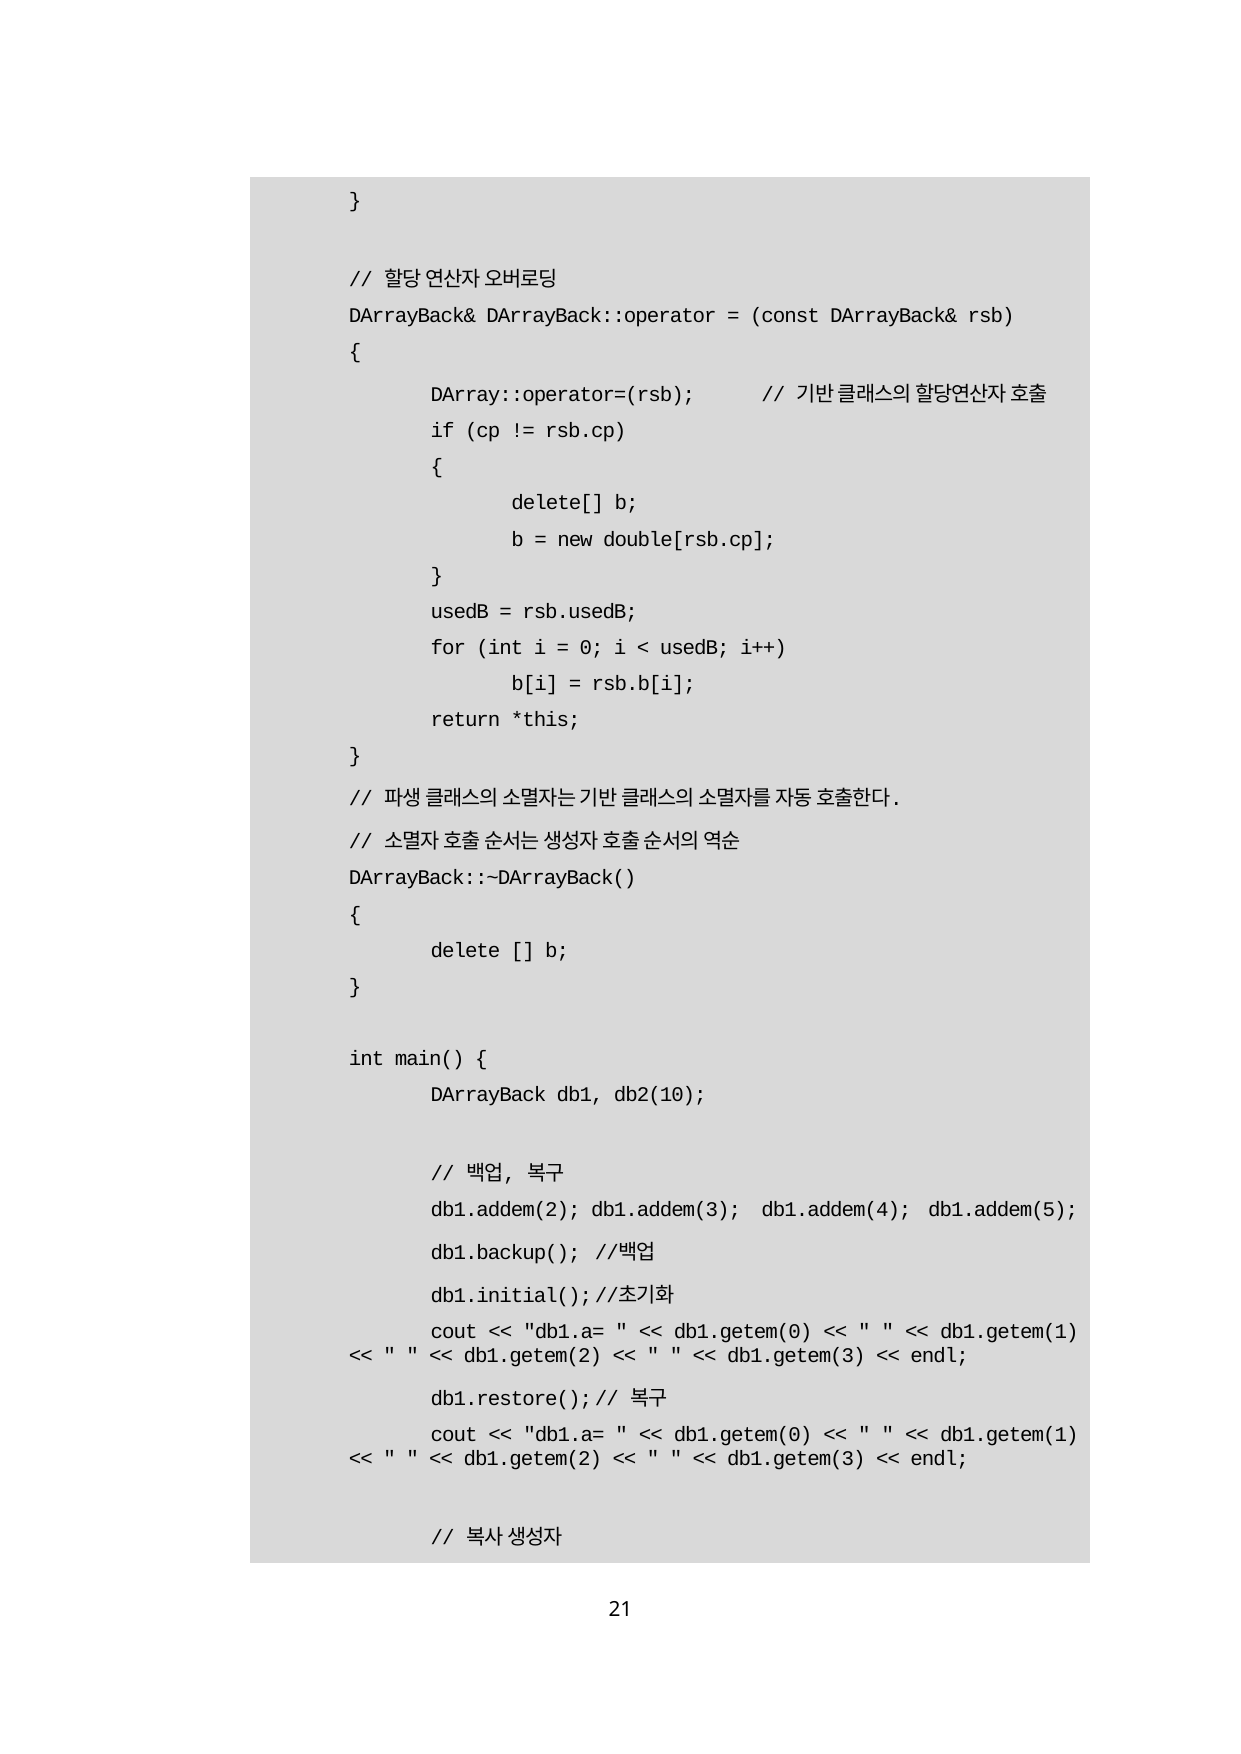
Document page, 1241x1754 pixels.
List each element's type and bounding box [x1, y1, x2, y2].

table_header [250, 177, 1090, 1563]
